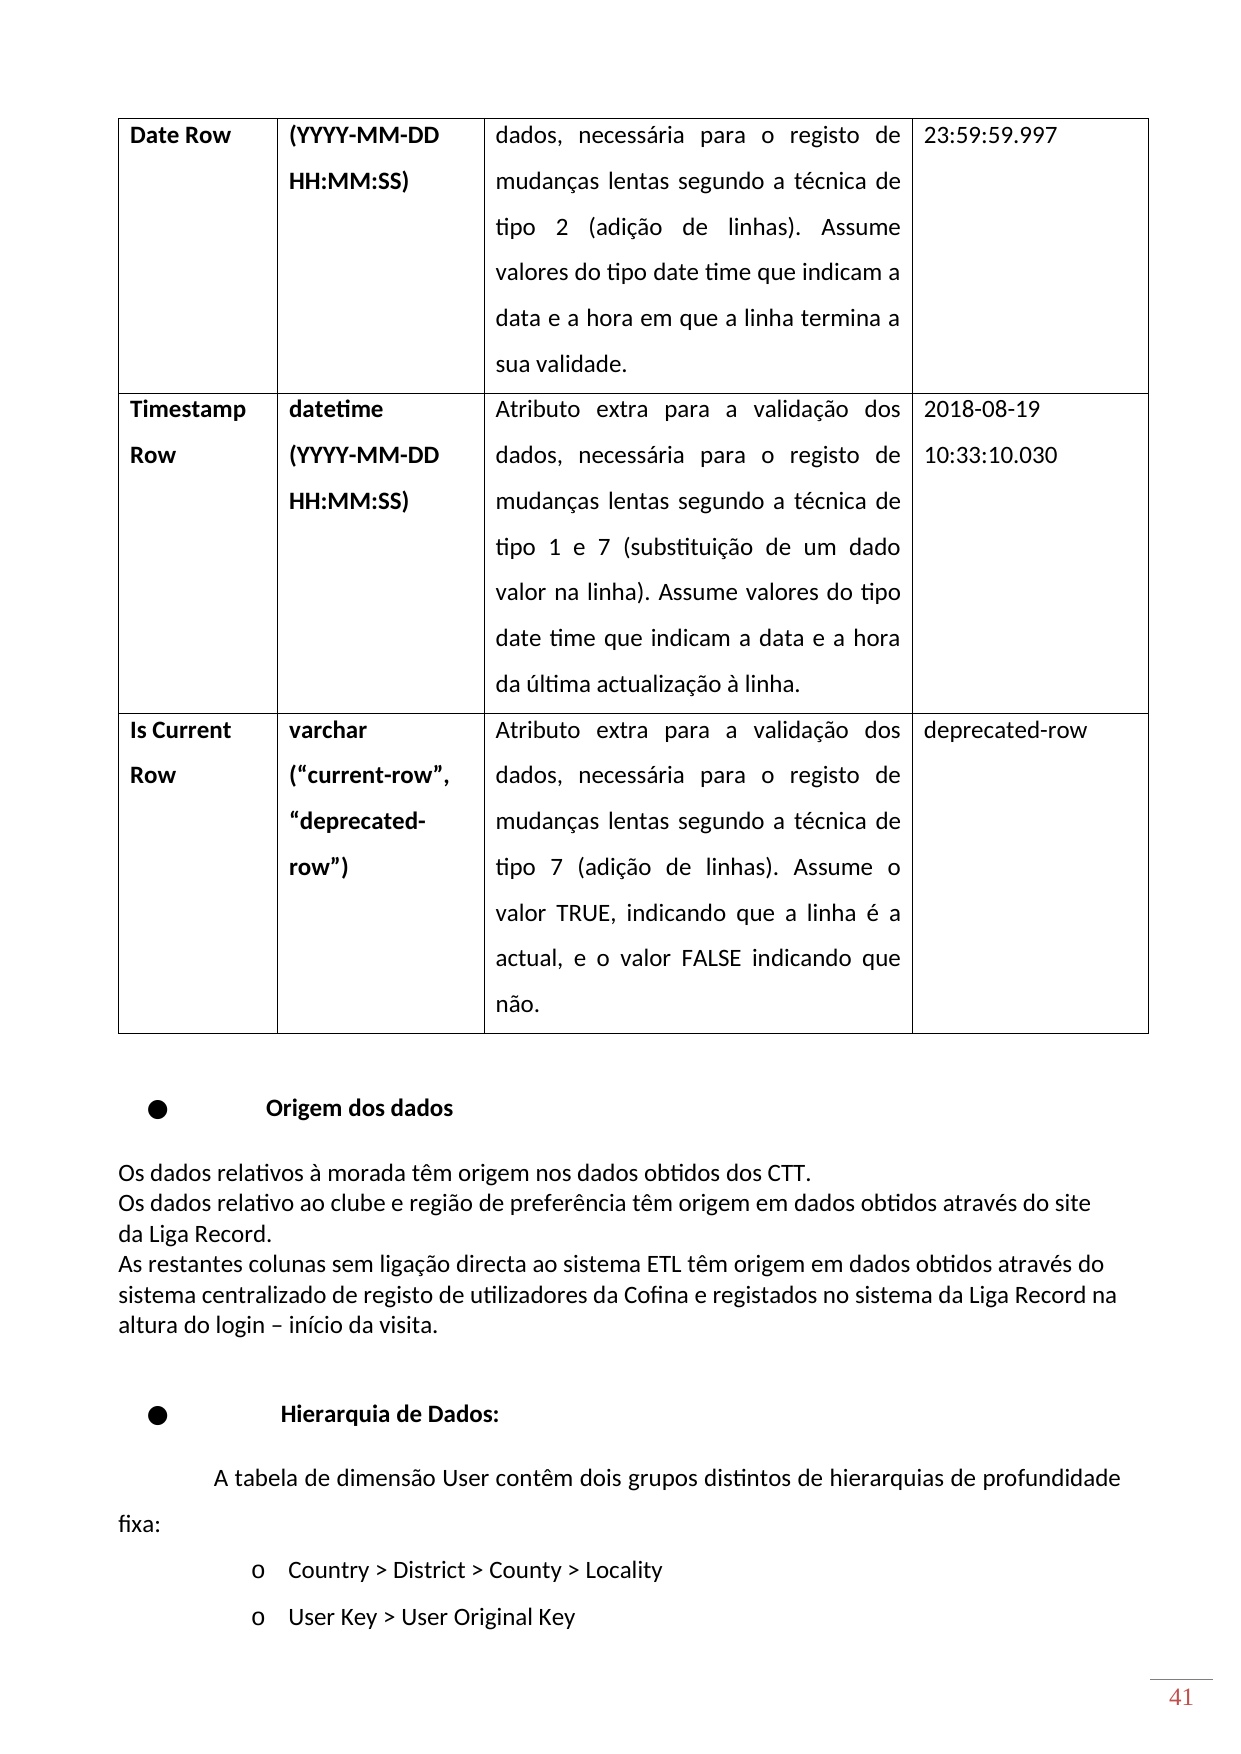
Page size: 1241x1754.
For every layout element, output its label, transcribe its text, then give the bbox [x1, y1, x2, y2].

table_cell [485, 119, 912, 393]
table_cell Expiration Date Row [119, 119, 277, 393]
text Os dados relativo ao clube e região de preferência têm origem em dados obtidos através do site da Liga Record. [118, 1187, 1122, 1248]
table_cell Timestamp Row [119, 394, 277, 713]
list Origem dos dados [118, 1080, 1122, 1131]
list User Key > User Original Key [251, 1601, 1122, 1633]
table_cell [278, 119, 484, 393]
table_cell varchar (“current-row”, “deprecated-row”) [278, 714, 484, 1033]
text Os dados relativos à morada têm origem nos dados obtidos dos CTT. [118, 1157, 1122, 1187]
table_cell 2018-08-19 10:33:10.030 [913, 394, 1148, 713]
table_cell Atributo extra para a validação dos dados, necessária para o registo de mudanças lentas segundo a técnica de tipo 7 (adição de linhas). Assume o valor TRUE, indicando que a linha é a actual, e o valor FALSE indicando que não. [485, 714, 912, 1033]
table_cell Is Current Row [119, 714, 277, 1033]
list Country > District > County > Locality [251, 1554, 1122, 1586]
table_cell Atributo extra para a validação dos dados, necessária para o registo de mudanças lentas segundo a técnica de tipo 1 e 7 (substituição de um dado valor na linha). Assume valores do tipo date time que indicam a data e a hora da última actualização à linha. [485, 394, 912, 713]
text As restantes colunas sem ligação directa ao sistema ETL têm origem em dados obtidos através do sistema centralizado de registo de utilizadores da Cofina e registados no sistema da Liga Record na altura do login – início da visita. [118, 1248, 1122, 1340]
list Hierarquia de Dados: [118, 1386, 1122, 1437]
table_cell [913, 119, 1148, 393]
table_cell deprecated-row [913, 714, 1148, 1033]
text A tabela de dimensão User contêm dois grupos distintos de hierarquias de profundidade fixa: [118, 1462, 1122, 1539]
table_cell datetime (YYYY-MM-DD HH:MM:SS) [278, 394, 484, 713]
